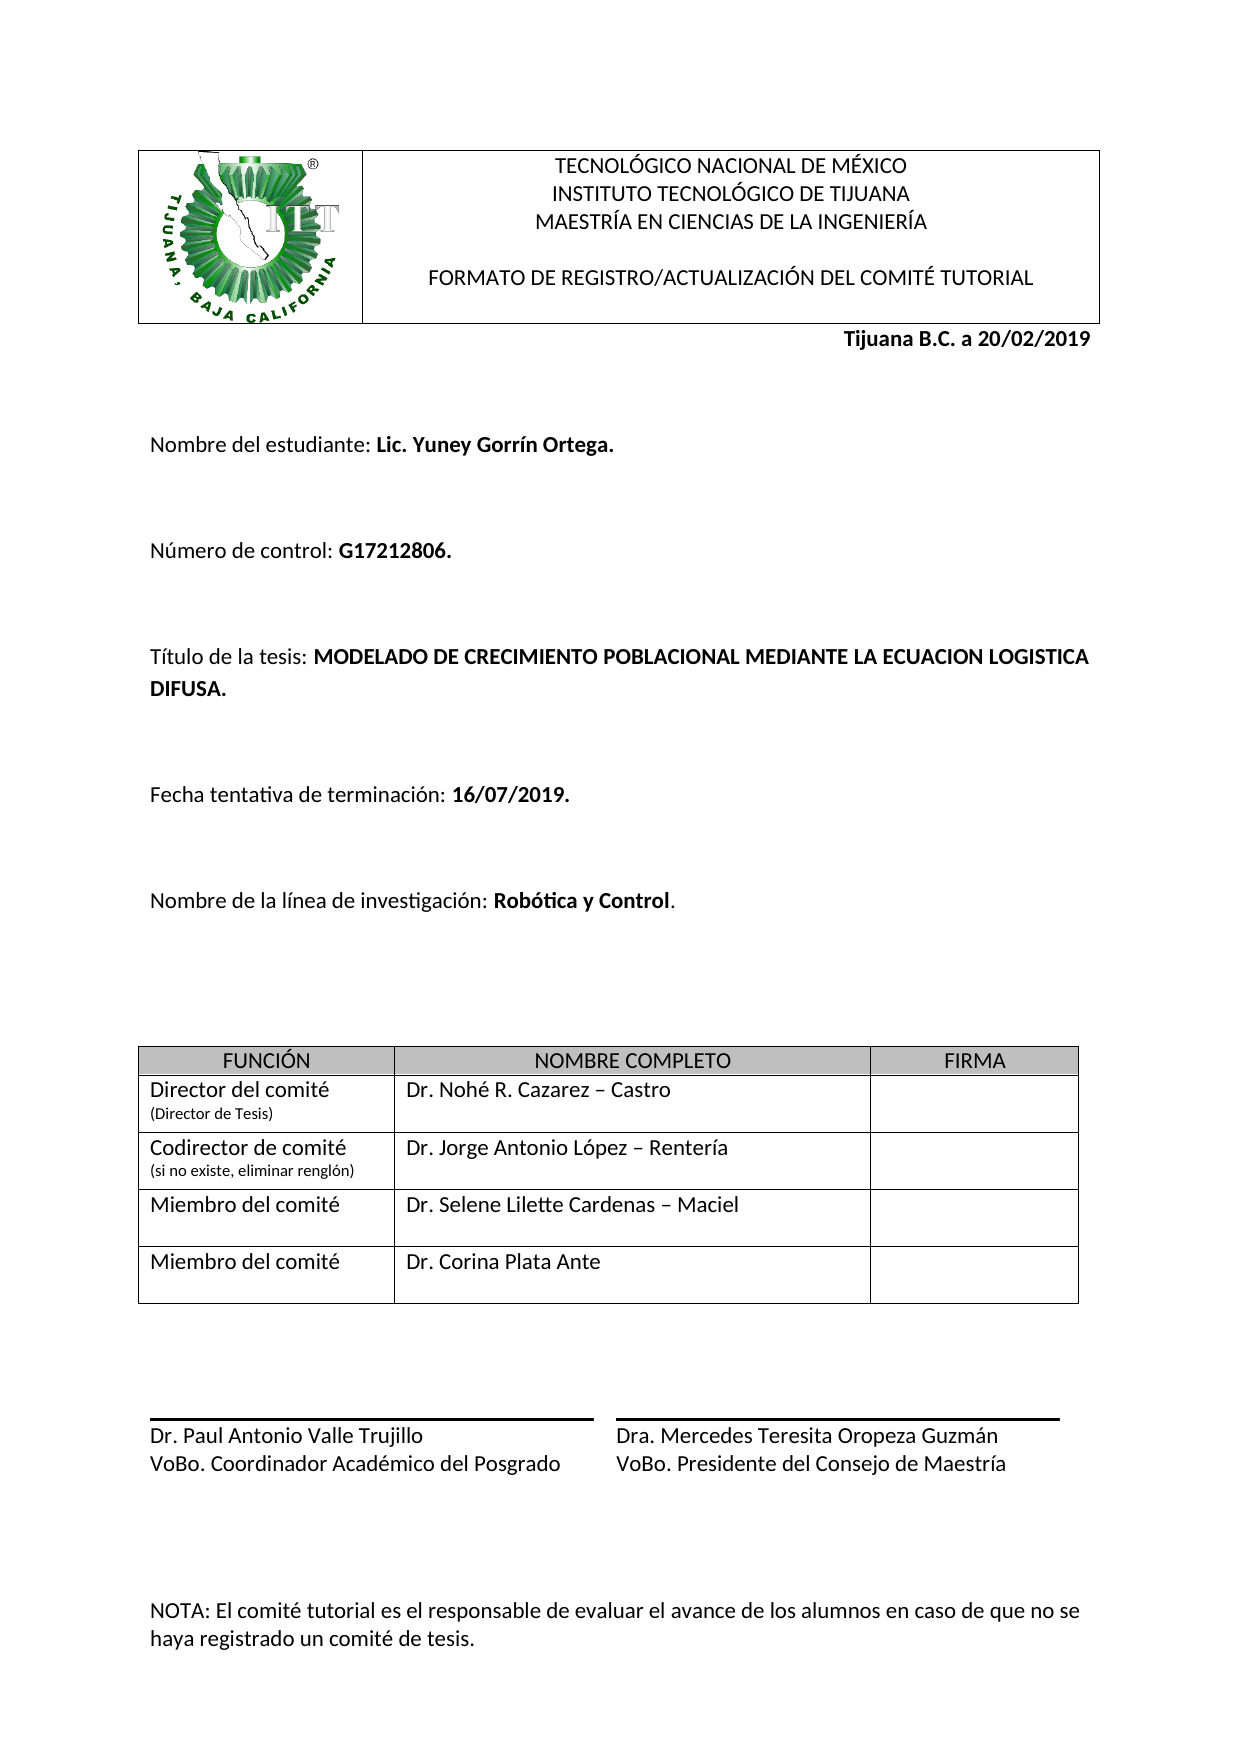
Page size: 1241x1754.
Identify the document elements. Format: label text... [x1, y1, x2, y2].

table_cell [871, 1076, 1078, 1132]
table_cell Dr. Selene Lilette Cardenas – Maciel [395, 1190, 870, 1246]
text Título de la tesis: MODELADO DE CRECIMIENTO POBLACIONAL MEDIANTE LA ECUACION LOGISTICA DIFUSA. [150, 642, 1090, 702]
table_cell [871, 1247, 1078, 1303]
table_cell [871, 1133, 1078, 1189]
table_header [139, 151, 162, 323]
text Tijuana B.C. a 20/02/2019 [150, 324, 1090, 352]
table_cell Codirector de comité (si no existe, eliminar renglón) [139, 1133, 394, 1189]
table_header [339, 151, 362, 323]
table_cell Dr. Corina Plata Ante [395, 1247, 870, 1303]
text Número de control: G17212806. [150, 536, 1090, 564]
table_cell Miembro del comité [139, 1247, 394, 1303]
text Nombre de la línea de investigación: Robótica y Control. [150, 886, 1090, 914]
text Fecha tentativa de terminación: 16/07/2019. [150, 780, 1090, 808]
table_cell Miembro del comité [139, 1190, 394, 1246]
table_header TECNOLÓGICO NACIONAL DE MÉXICO INSTITUTO TECNOLÓGICO DE TIJUANA MAESTRÍA EN CIENCIAS DE LA INGENIERÍA FORMATO DE REGISTRO/ACTUALIZACIÓN DEL COMITÉ TUTORIAL [363, 151, 1099, 323]
table_cell [871, 1190, 1078, 1246]
table_cell Dr. Jorge Antonio López – Rentería [395, 1133, 870, 1189]
table_cell Dr. Nohé R. Cazarez – Castro [395, 1076, 870, 1132]
table_cell Dra. Mercedes Teresita Oropeza Guzmán VoBo. Presidente del Consejo de Maestría [605, 1304, 1071, 1477]
table_cell Dr. Paul Antonio Valle Trujillo VoBo. Coordinador Académico del Posgrado [139, 1304, 605, 1477]
table_header FIRMA [871, 1047, 1078, 1074]
table_header NOMBRE COMPLETO [395, 1047, 870, 1074]
text Nombre del estudiante: Lic. Yuney Gorrín Ortega. [150, 430, 1090, 458]
table_cell Director del comité (Director de Tesis) [139, 1076, 394, 1132]
table_header FUNCIÓN [139, 1047, 394, 1074]
picture [162, 151, 339, 323]
